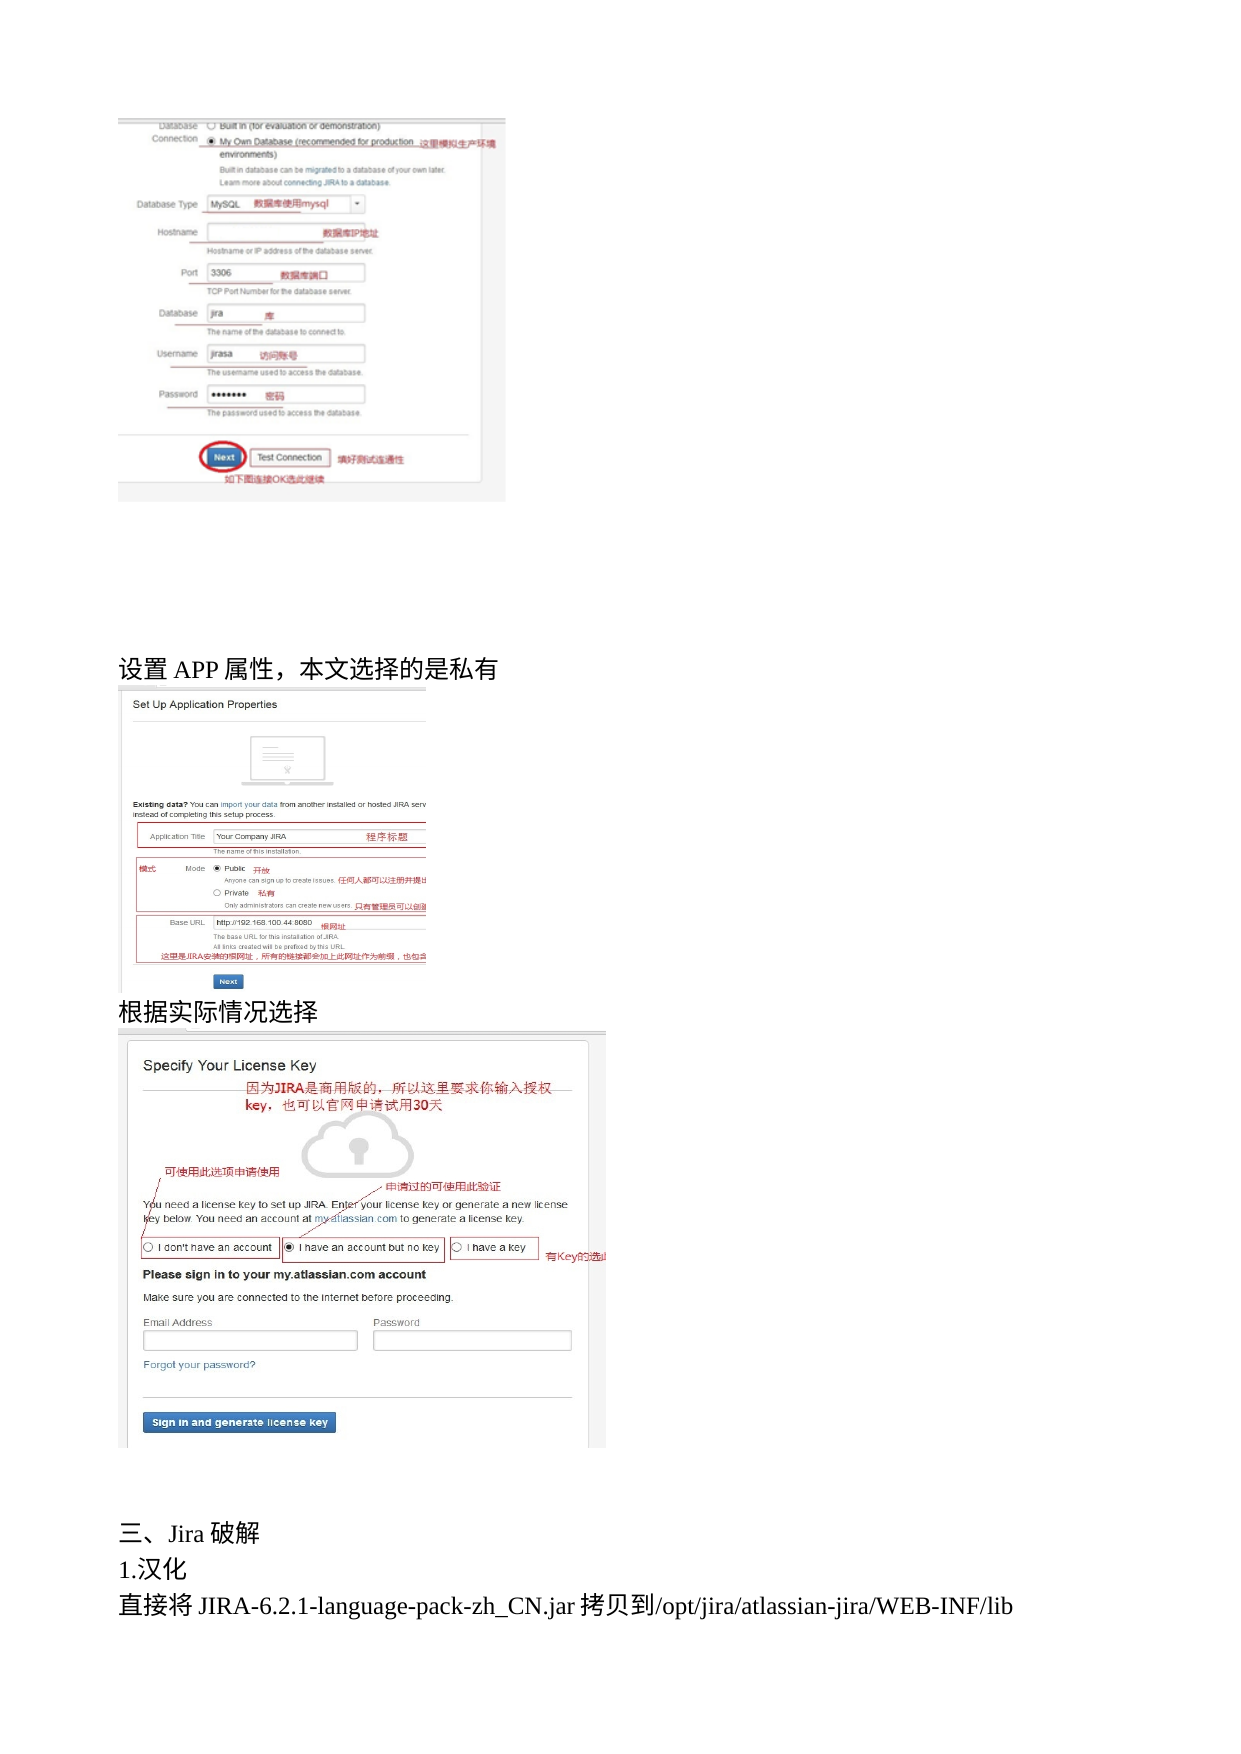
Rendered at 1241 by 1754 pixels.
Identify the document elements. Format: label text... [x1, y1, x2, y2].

picture [118, 118, 529, 506]
text 根据实际情况选择 [118, 992, 1122, 1028]
text 1.汉化 [118, 1549, 1122, 1586]
text 直接将JIRA-6.2.1-language-pack-zh_CN.jar拷贝到/opt/jira/atlassian-jira/WEB-INF/lib [118, 1586, 1122, 1622]
picture [118, 685, 426, 993]
text 设置APP属性，本文选择的是私有 [118, 649, 1122, 686]
text 三、Jira 破解 [118, 1513, 1122, 1549]
picture [118, 1028, 606, 1485]
